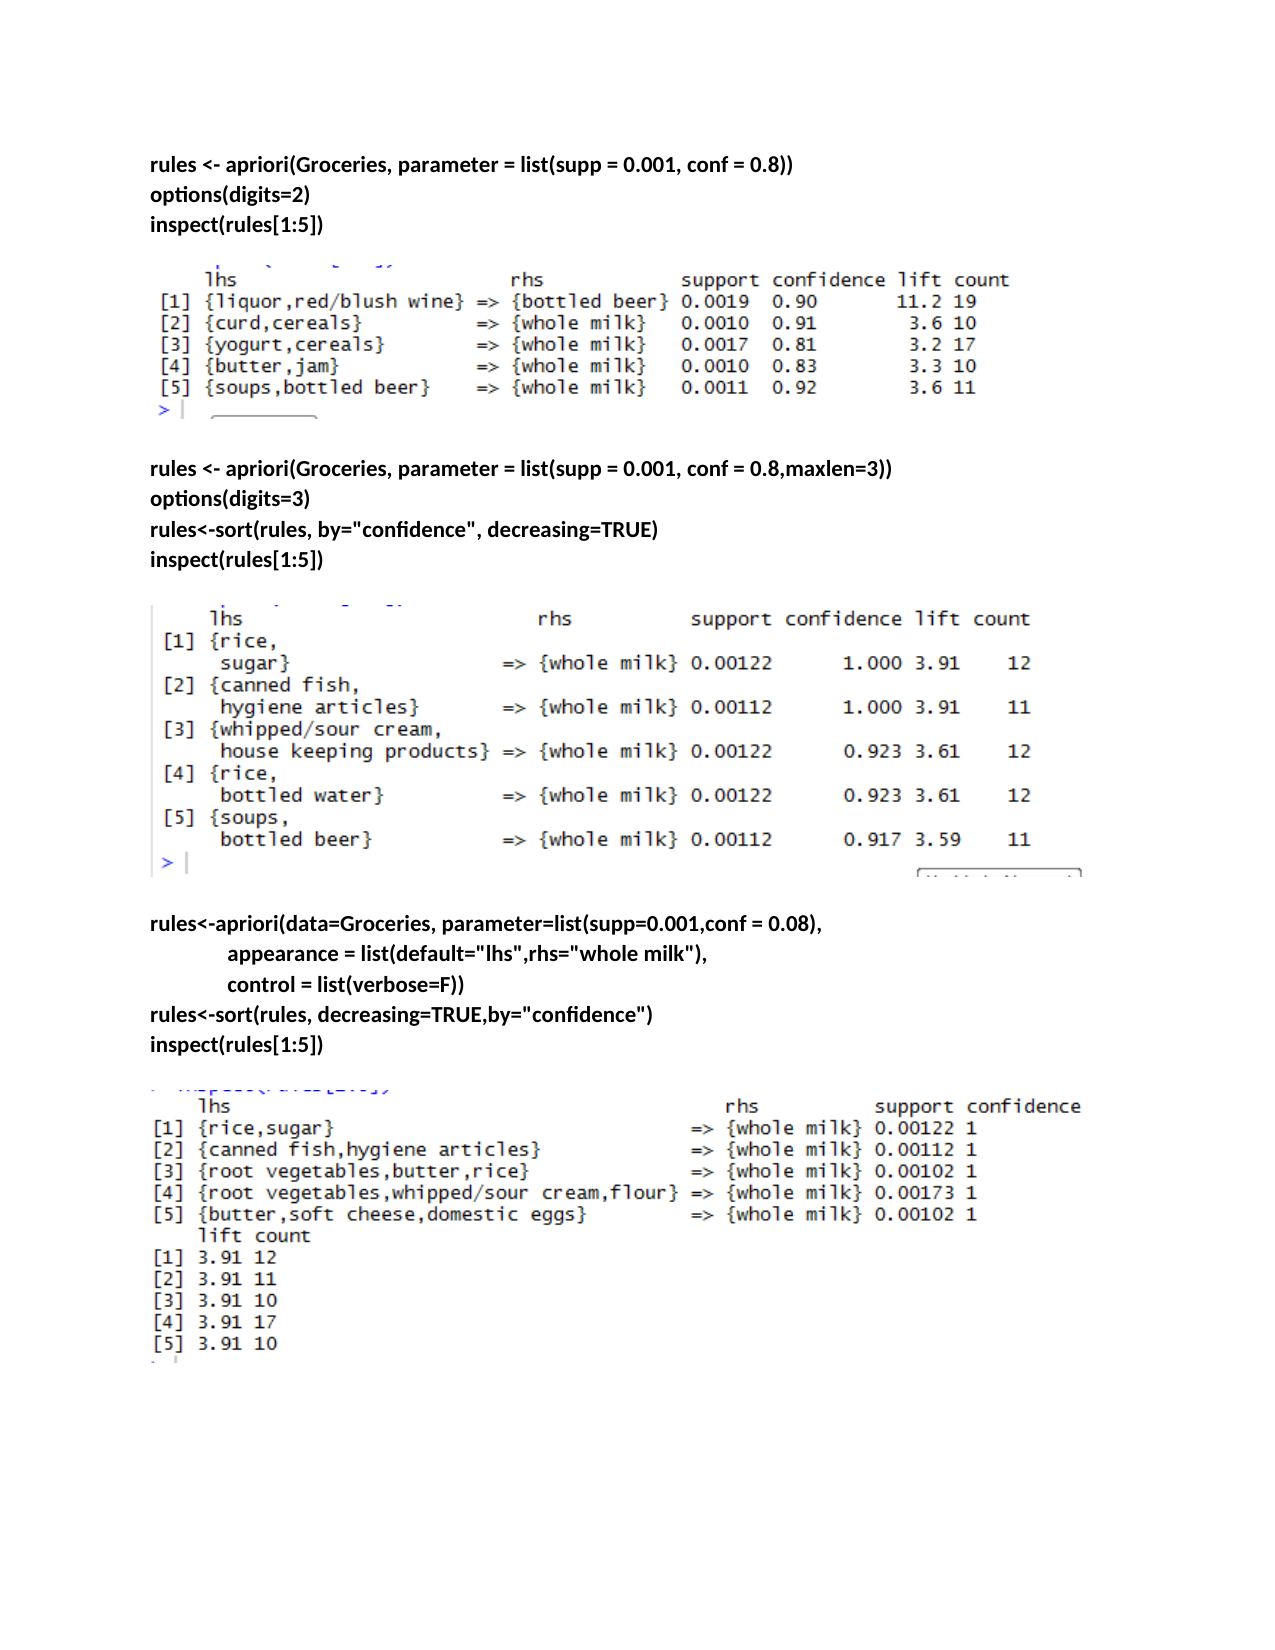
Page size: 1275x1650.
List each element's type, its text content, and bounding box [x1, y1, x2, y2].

text rules <- apriori(Groceries, parameter = list(supp = 0.001, conf = 0.8)) [150, 150, 1125, 178]
picture [150, 265, 1122, 418]
picture [150, 1090, 1125, 1363]
text inspect(rules[1:5]) [150, 545, 1125, 573]
text options(digits=2) [150, 180, 1125, 208]
text appearance = list(default="lhs",rhs="whole milk"), [150, 939, 1125, 968]
text inspect(rules[1:5]) [150, 1030, 1125, 1058]
text rules<-sort(rules, decreasing=TRUE,by="confidence") [150, 1000, 1125, 1028]
text rules<-apriori(data=Groceries, parameter=list(supp=0.001,conf = 0.08), [150, 909, 1125, 937]
text rules <- apriori(Groceries, parameter = list(supp = 0.001, conf = 0.8,maxlen=3)) [150, 454, 1125, 482]
text rules<-sort(rules, by="confidence", decreasing=TRUE) [150, 515, 1125, 543]
text control = list(verbose=F)) [150, 970, 1125, 998]
text options(digits=3) [150, 484, 1125, 512]
text inspect(rules[1:5]) [150, 210, 1125, 238]
picture [150, 605, 1125, 877]
